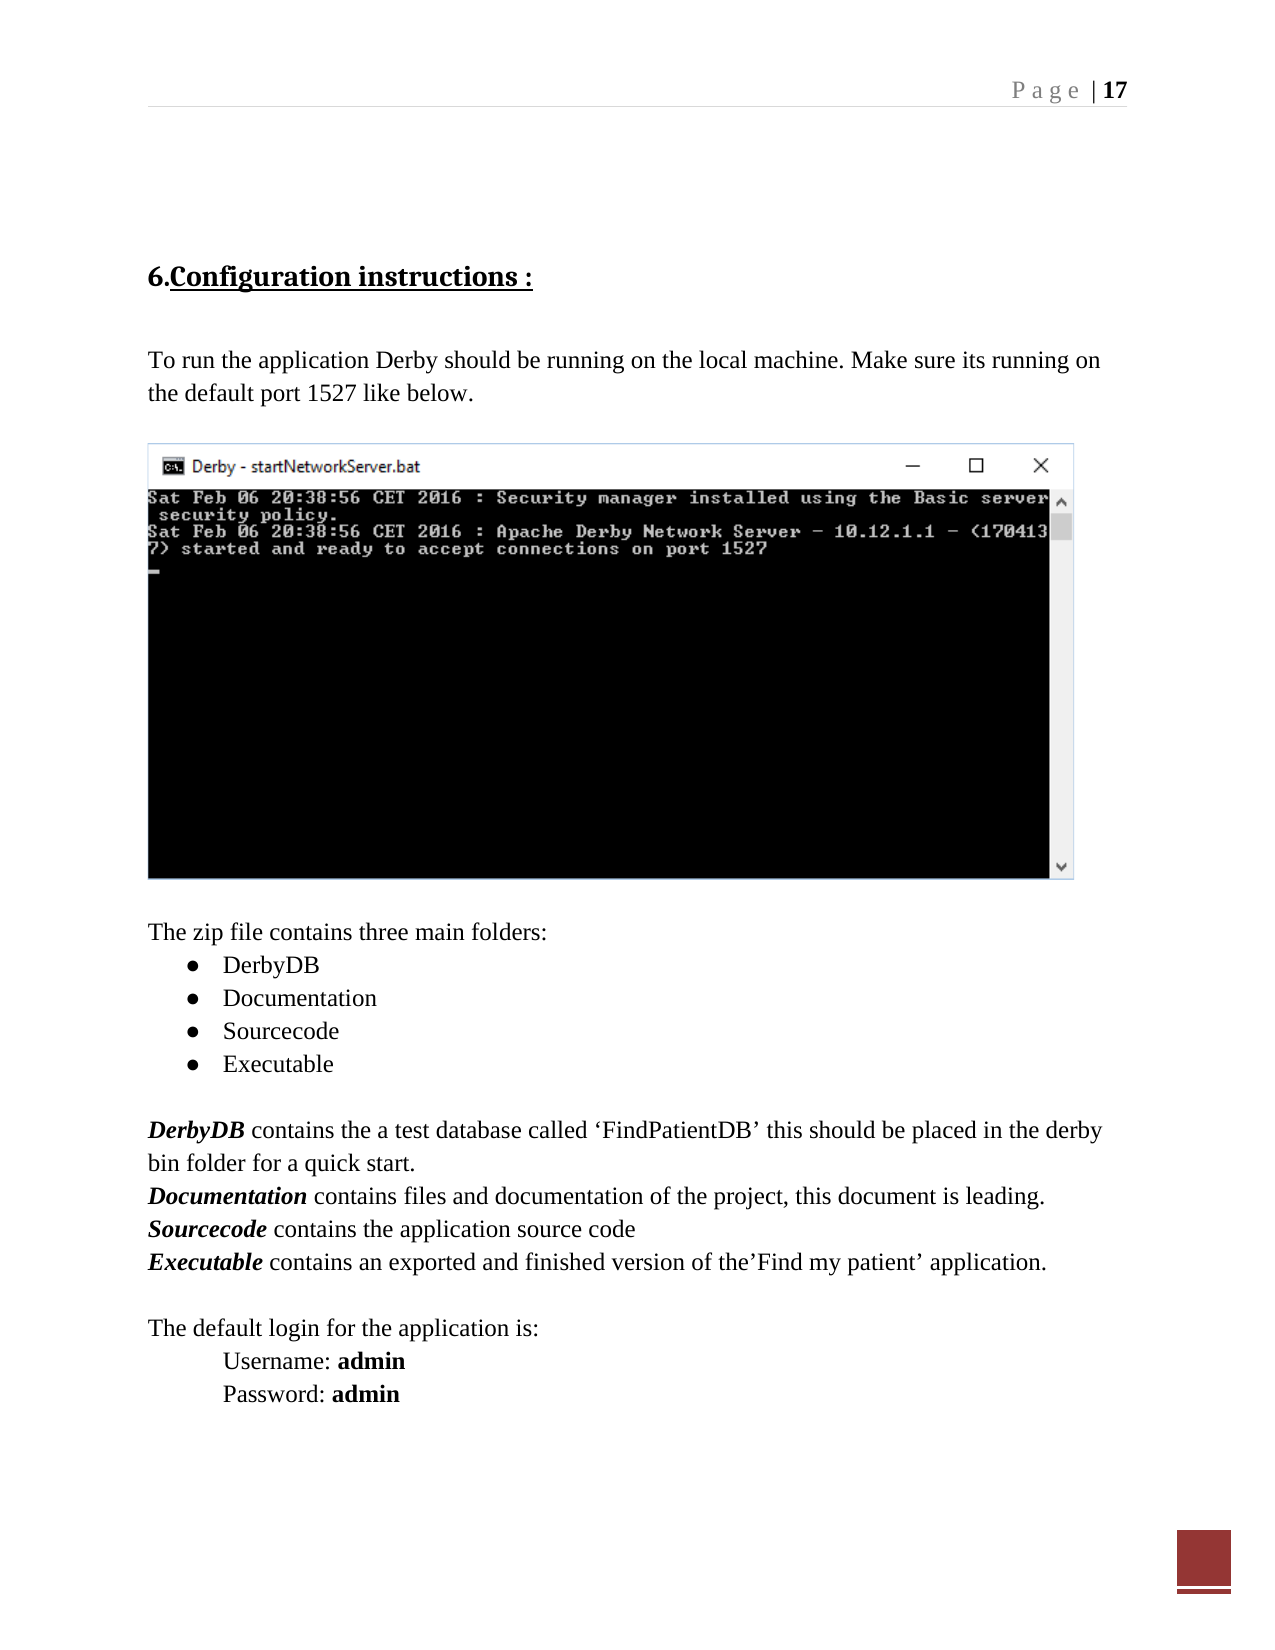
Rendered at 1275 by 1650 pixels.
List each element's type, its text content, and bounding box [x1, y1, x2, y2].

list Sourcecode [185, 1016, 1127, 1045]
subtitle 6.Configuration instructions : [148, 261, 1127, 294]
text The default login for the application is: [148, 1313, 1127, 1342]
text The zip file contains three main folders: [148, 917, 1127, 946]
text Username: admin [148, 1346, 1127, 1375]
text Executable contains an exported and finished version of the’Find my patient’ application. [148, 1247, 1127, 1276]
list DerbyDB [185, 950, 1127, 979]
text Documentation contains files and documentation of the project, this document is leading. [148, 1181, 1127, 1210]
text Sourcecode contains the application source code [148, 1214, 1127, 1243]
text DerbyDB contains the a test database called ‘FindPatientDB’ this should be placed in the derby bin folder for a quick start. [148, 1115, 1127, 1177]
text Password: admin [148, 1379, 1127, 1408]
list Documentation [185, 983, 1127, 1012]
text To run the application Derby should be running on the local machine. Make sure its running on the default port 1527 like below. [148, 345, 1127, 406]
list Executable [185, 1049, 1127, 1078]
picture [147, 443, 1075, 880]
